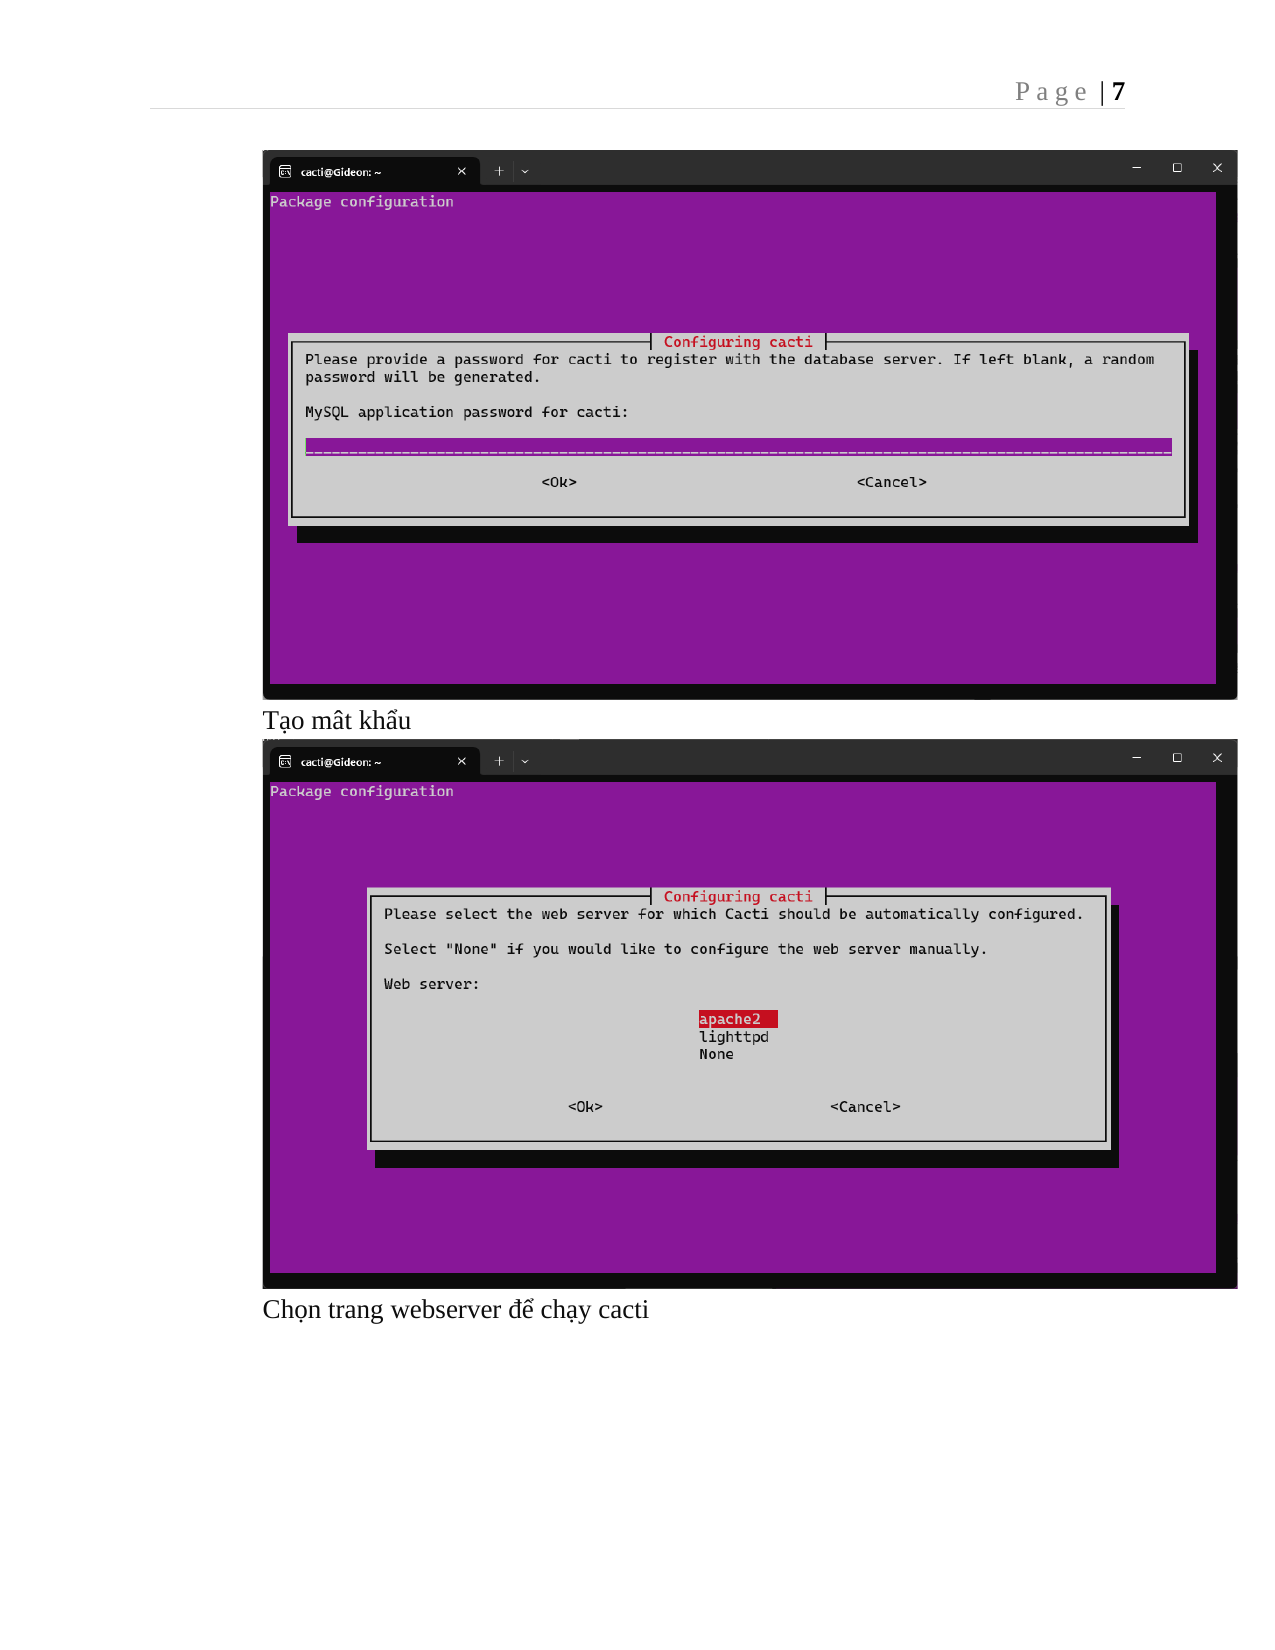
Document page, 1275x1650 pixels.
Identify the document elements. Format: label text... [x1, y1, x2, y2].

list Tạo mât khẩu [262, 704, 1125, 735]
list Chọn trang webserver để chạy cacti [262, 1293, 1125, 1324]
picture [262, 150, 1238, 700]
picture [262, 739, 1238, 1289]
